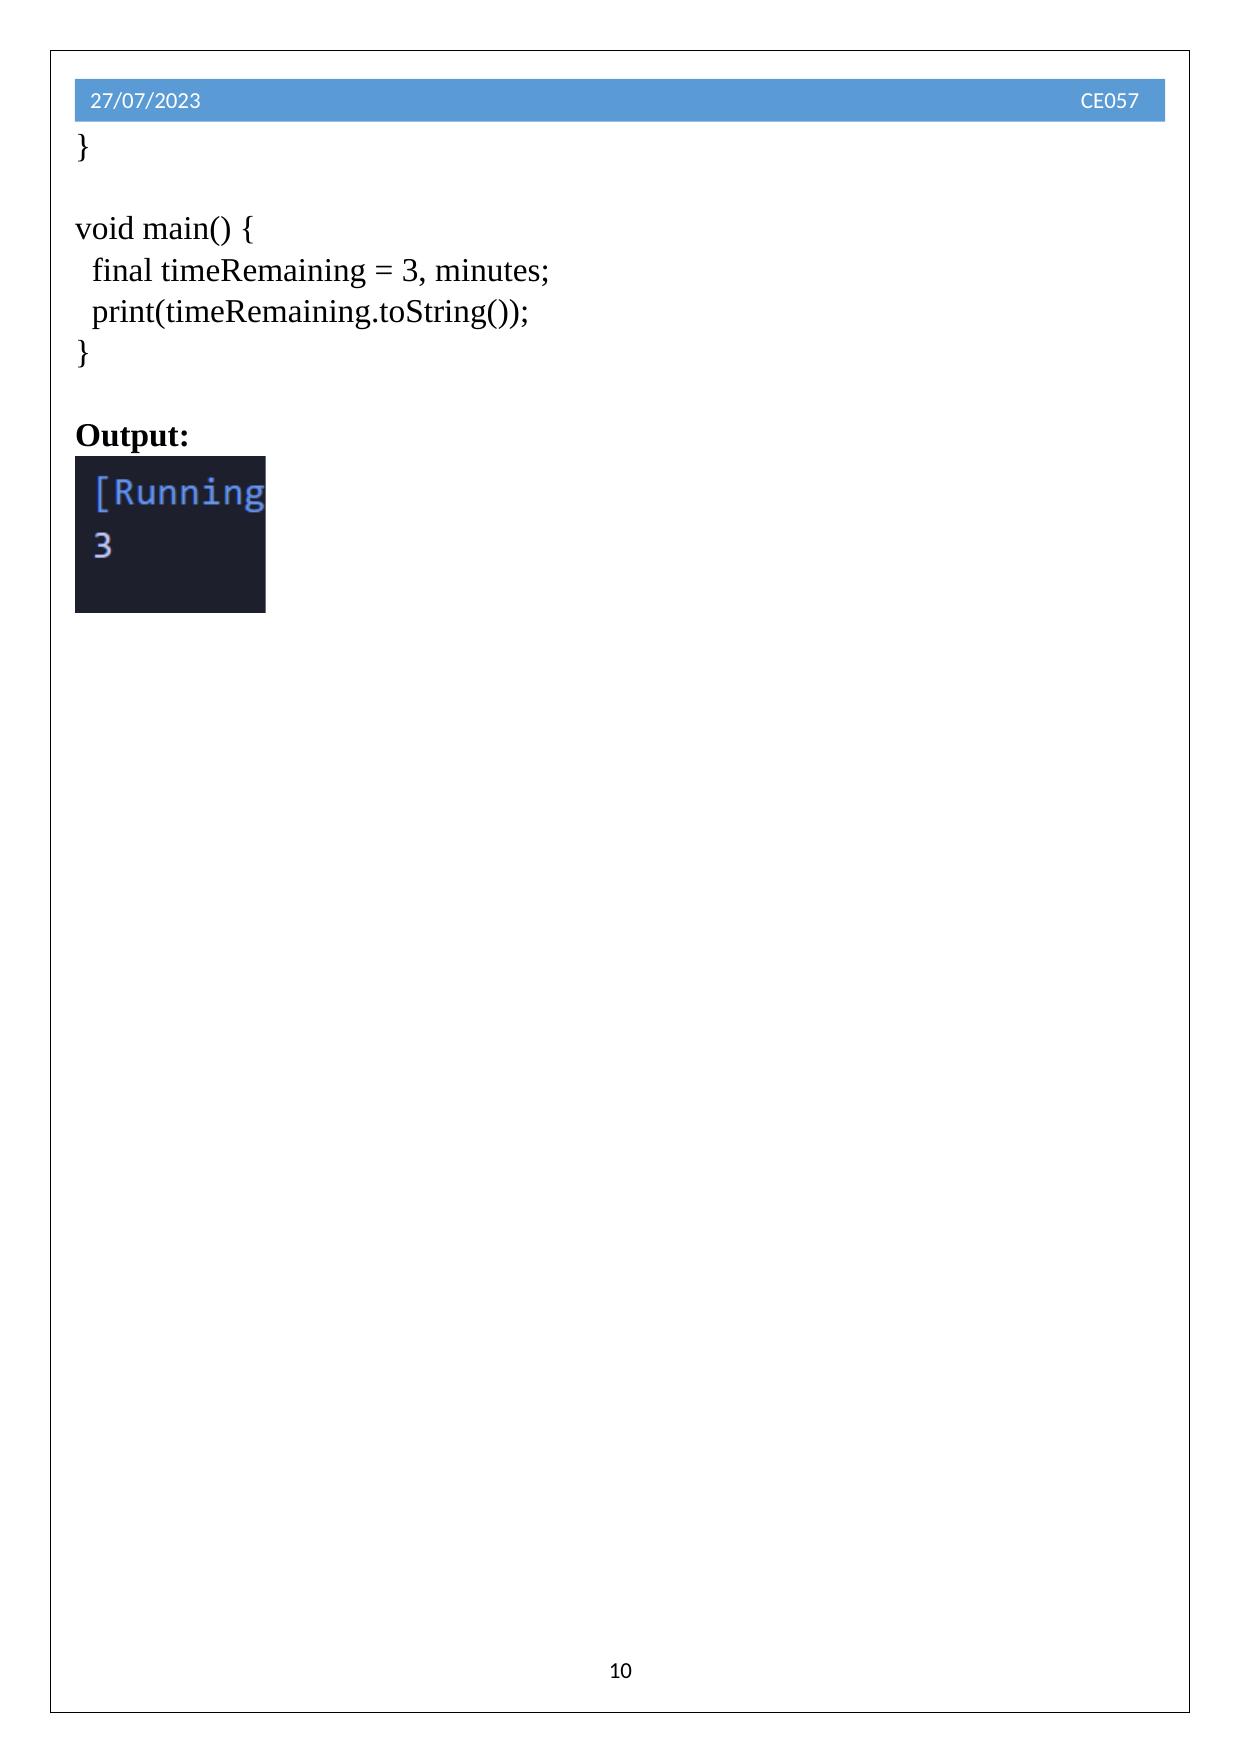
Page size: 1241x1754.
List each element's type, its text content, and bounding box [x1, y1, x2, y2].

text void main() { [75, 209, 1165, 247]
text Output: [75, 415, 1165, 454]
text } [75, 333, 1165, 371]
text final timeRemaining = 3, minutes; [75, 250, 1165, 288]
picture [75, 456, 266, 613]
text } [75, 122, 1165, 164]
text print(timeRemaining.toString()); [75, 291, 1165, 330]
